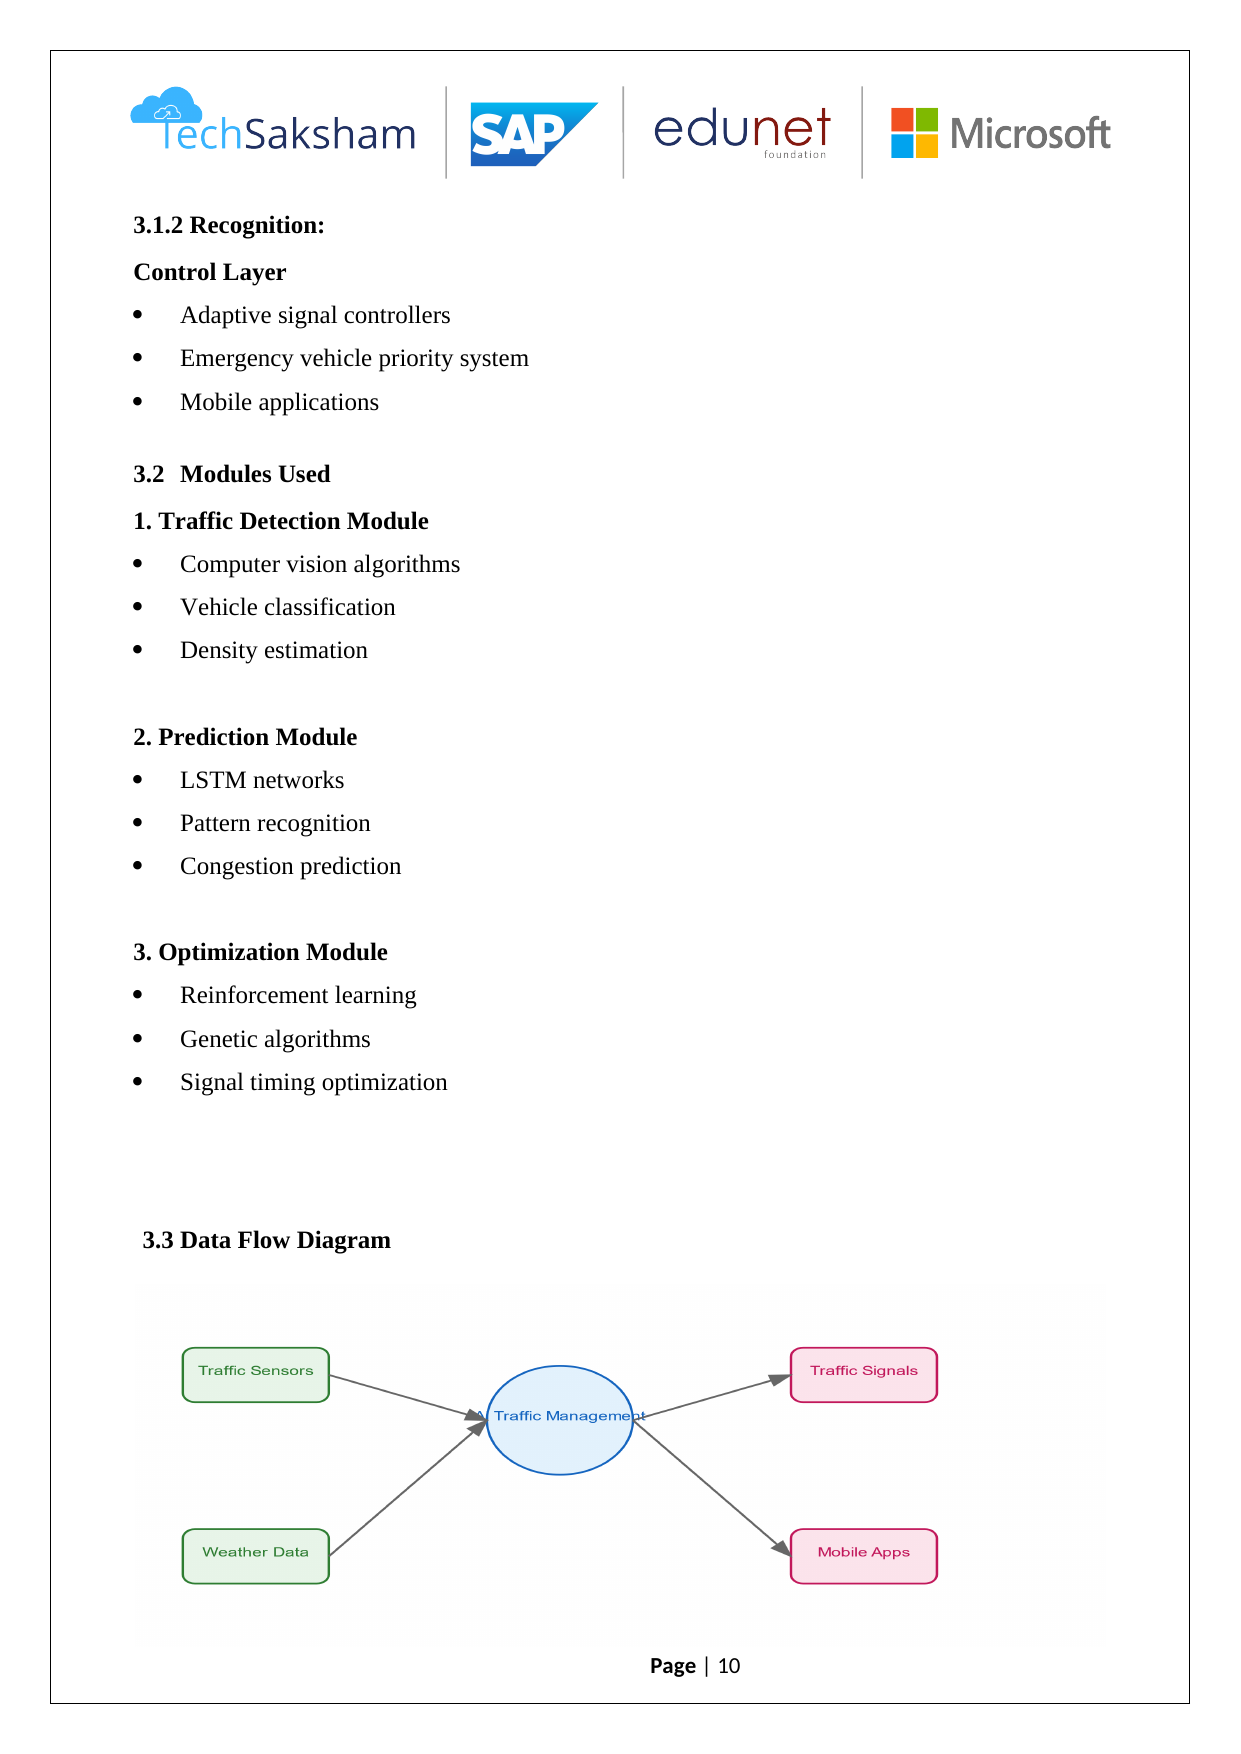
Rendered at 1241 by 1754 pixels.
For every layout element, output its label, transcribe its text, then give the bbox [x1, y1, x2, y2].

picture [470, 98, 600, 167]
picture [124, 79, 422, 155]
list 2. Prediction Module [133, 722, 1060, 751]
list Control Layer [133, 257, 1060, 286]
list Data Flow Diagram [77, 1225, 1060, 1254]
list LSTM networks [133, 765, 1060, 794]
list Reinforcement learning [133, 981, 1060, 1009]
list Genetic algorithms [133, 1024, 1060, 1052]
list Modules Used [133, 459, 1060, 488]
picture [647, 100, 839, 165]
list Pattern recognition [133, 808, 1060, 837]
list Mobile applications [133, 387, 1060, 415]
list Congestion prediction [133, 851, 1060, 880]
list Computer vision algorithms [133, 549, 1060, 578]
picture [886, 102, 1117, 163]
list Signal timing optimization [133, 1067, 1060, 1096]
list 1. Traffic Detection Module [133, 506, 1060, 535]
list Density estimation [133, 636, 1060, 664]
list Recognition: [133, 210, 1060, 239]
list Emergency vehicle priority system [133, 343, 1060, 372]
list 3. Optimization Module [133, 937, 1060, 966]
list Adaptive signal controllers [133, 300, 1060, 329]
list Vehicle classification [133, 592, 1060, 621]
picture [134, 1284, 1107, 1647]
